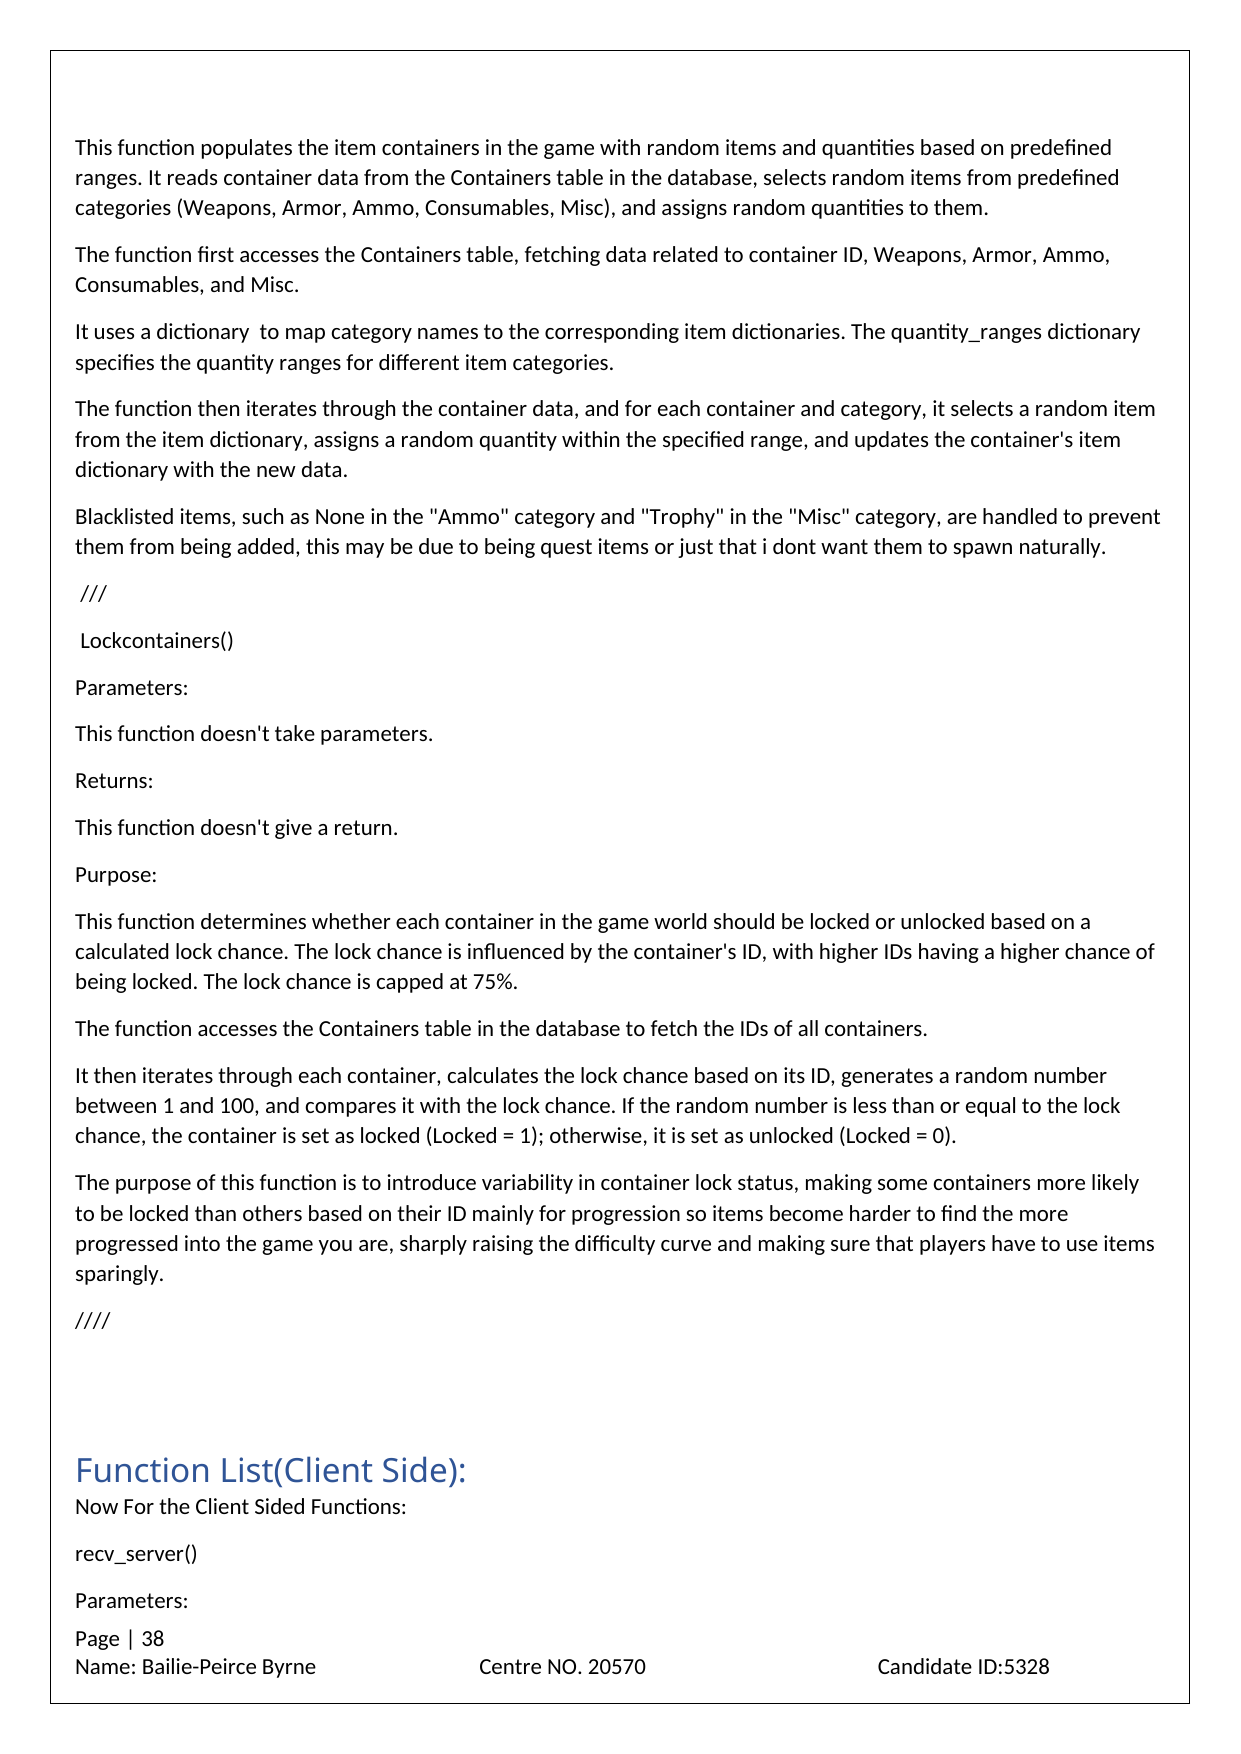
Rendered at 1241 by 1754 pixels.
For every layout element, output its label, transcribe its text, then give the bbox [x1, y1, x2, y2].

text This function doesn't take parameters. [75, 719, 1165, 747]
text The function accesses the Containers table in the database to fetch the IDs of all containers. [75, 1014, 1165, 1042]
text /// [75, 579, 1165, 607]
text Blacklisted items, such as None in the "Ammo" category and "Trophy" in the "Misc" category, are handled to prevent them from being added, this may be due to being quest items or just that i dont want them to spawn naturally. [75, 502, 1165, 560]
text Now For the Client Sided Functions: [75, 1492, 1165, 1520]
text Parameters: [75, 1586, 1165, 1614]
text It then iterates through each container, calculates the lock chance based on its ID, generates a random number between 1 and 100, and compares it with the lock chance. If the random number is less than or equal to the lock chance, the container is set as locked (Locked = 1); otherwise, it is set as unlocked (Locked = 0). [75, 1061, 1165, 1149]
text This function populates the item containers in the game with random items and quantities based on predefined ranges. It reads container data from the Containers table in the database, selects random items from predefined categories (Weapons, Armor, Ammo, Consumables, Misc), and assigns random quantities to them. [75, 133, 1165, 221]
text The purpose of this function is to introduce variability in container lock status, making some containers more likely to be locked than others based on their ID mainly for progression so items become harder to find the more progressed into the game you are, sharply raising the difficulty curve and making sure that players have to use items sparingly. [75, 1168, 1165, 1287]
text Lockcontainers() [75, 626, 1165, 654]
subtitle Function List(Client Side): [75, 1447, 1165, 1492]
text This function doesn't give a return. [75, 813, 1165, 841]
text It uses a dictionary to map category names to the corresponding item dictionaries. The quantity_ranges dictionary specifies the quantity ranges for different item categories. [75, 317, 1165, 376]
text The function first accesses the Containers table, fetching data related to container ID, Weapons, Armor, Ammo, Consumables, and Misc. [75, 240, 1165, 298]
text The function then iterates through the container data, and for each container and category, it selects a random item from the item dictionary, assigns a random quantity within the specified range, and updates the container's item dictionary with the new data. [75, 394, 1165, 483]
text recv_server() [75, 1539, 1165, 1567]
text Parameters: [75, 673, 1165, 701]
text //// [75, 1306, 1165, 1334]
text Purpose: [75, 860, 1165, 888]
text This function determines whether each container in the game world should be locked or unlocked based on a calculated lock chance. The lock chance is influenced by the container's ID, with higher IDs having a higher chance of being locked. The lock chance is capped at 75%. [75, 907, 1165, 995]
text Returns: [75, 766, 1165, 794]
